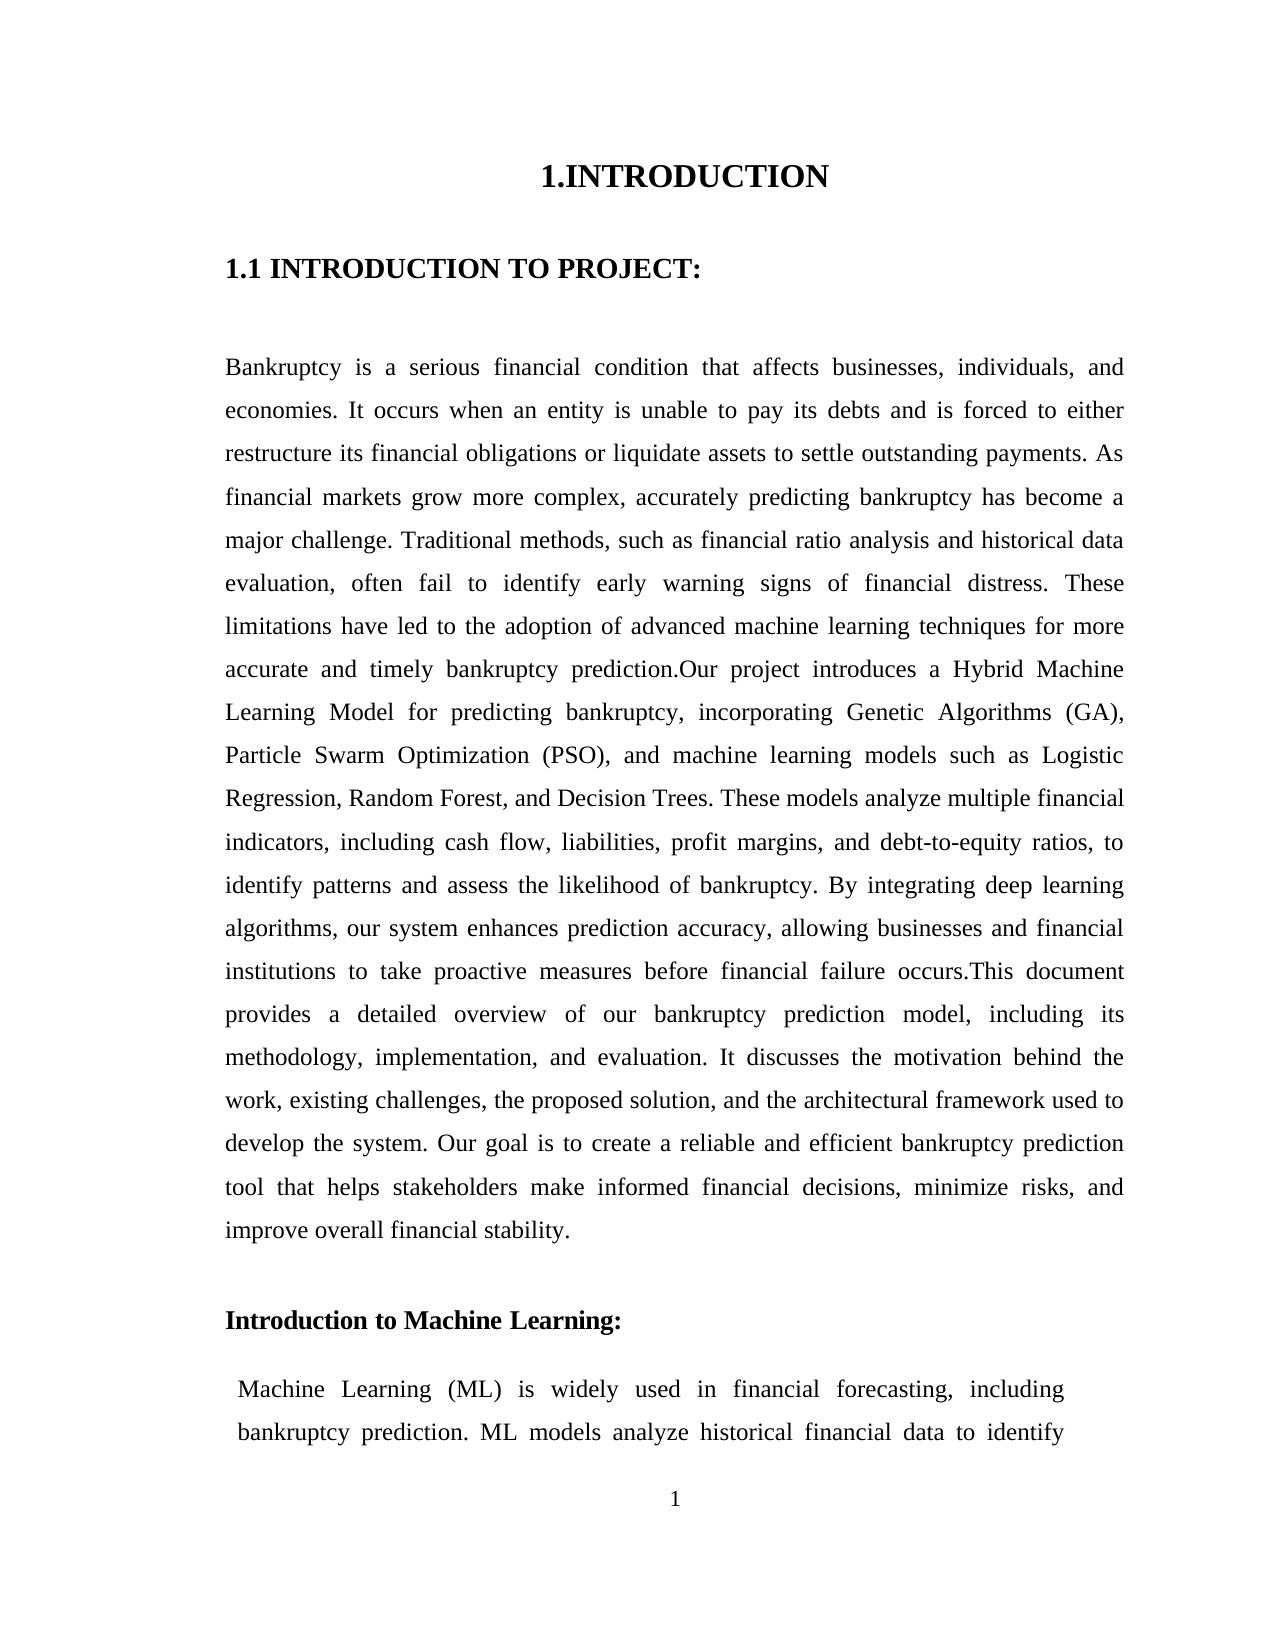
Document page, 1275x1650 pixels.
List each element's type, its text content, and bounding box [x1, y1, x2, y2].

text Bankruptcy is a serious financial condition that affects businesses, individuals, and economies. It occurs when an entity is unable to pay its debts and is forced to either restructure its financial obligations or liquidate assets to settle outstanding payments. As financial markets grow more complex, accurately predicting bankruptcy has become a major challenge. Traditional methods, such as financial ratio analysis and historical data evaluation, often fail to identify early warning signs of financial distress. These limitations have led to the adoption of advanced machine learning techniques for more accurate and timely bankruptcy prediction.Our project introduces a Hybrid Machine Learning Model for predicting bankruptcy, incorporating Genetic Algorithms (GA), Particle Swarm Optimization (PSO), and machine learning models such as Logistic Regression, Random Forest, and Decision Trees. These models analyze multiple financial indicators, including cash flow, liabilities, profit margins, and debt-to-equity ratios, to identify patterns and assess the likelihood of bankruptcy. By integrating deep learning algorithms, our system enhances prediction accuracy, allowing businesses and financial institutions to take proactive measures before financial failure occurs.This document provides a detailed overview of our bankruptcy prediction model, including its methodology, implementation, and evaluation. It discusses the motivation behind the work, existing challenges, the proposed solution, and the architectural framework used to develop the system. Our goal is to create a reliable and efficient bankruptcy prediction tool that helps stakeholders make informed financial decisions, minimize risks, and improve overall financial stability. [225, 352, 1125, 1243]
subtitle 1.INTRODUCTION [244, 156, 1125, 194]
subtitle Introduction to Machine Learning: [225, 1304, 1125, 1336]
subtitle INTRODUCTION TO PROJECT: [225, 252, 1125, 285]
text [237, 1374, 1065, 1446]
